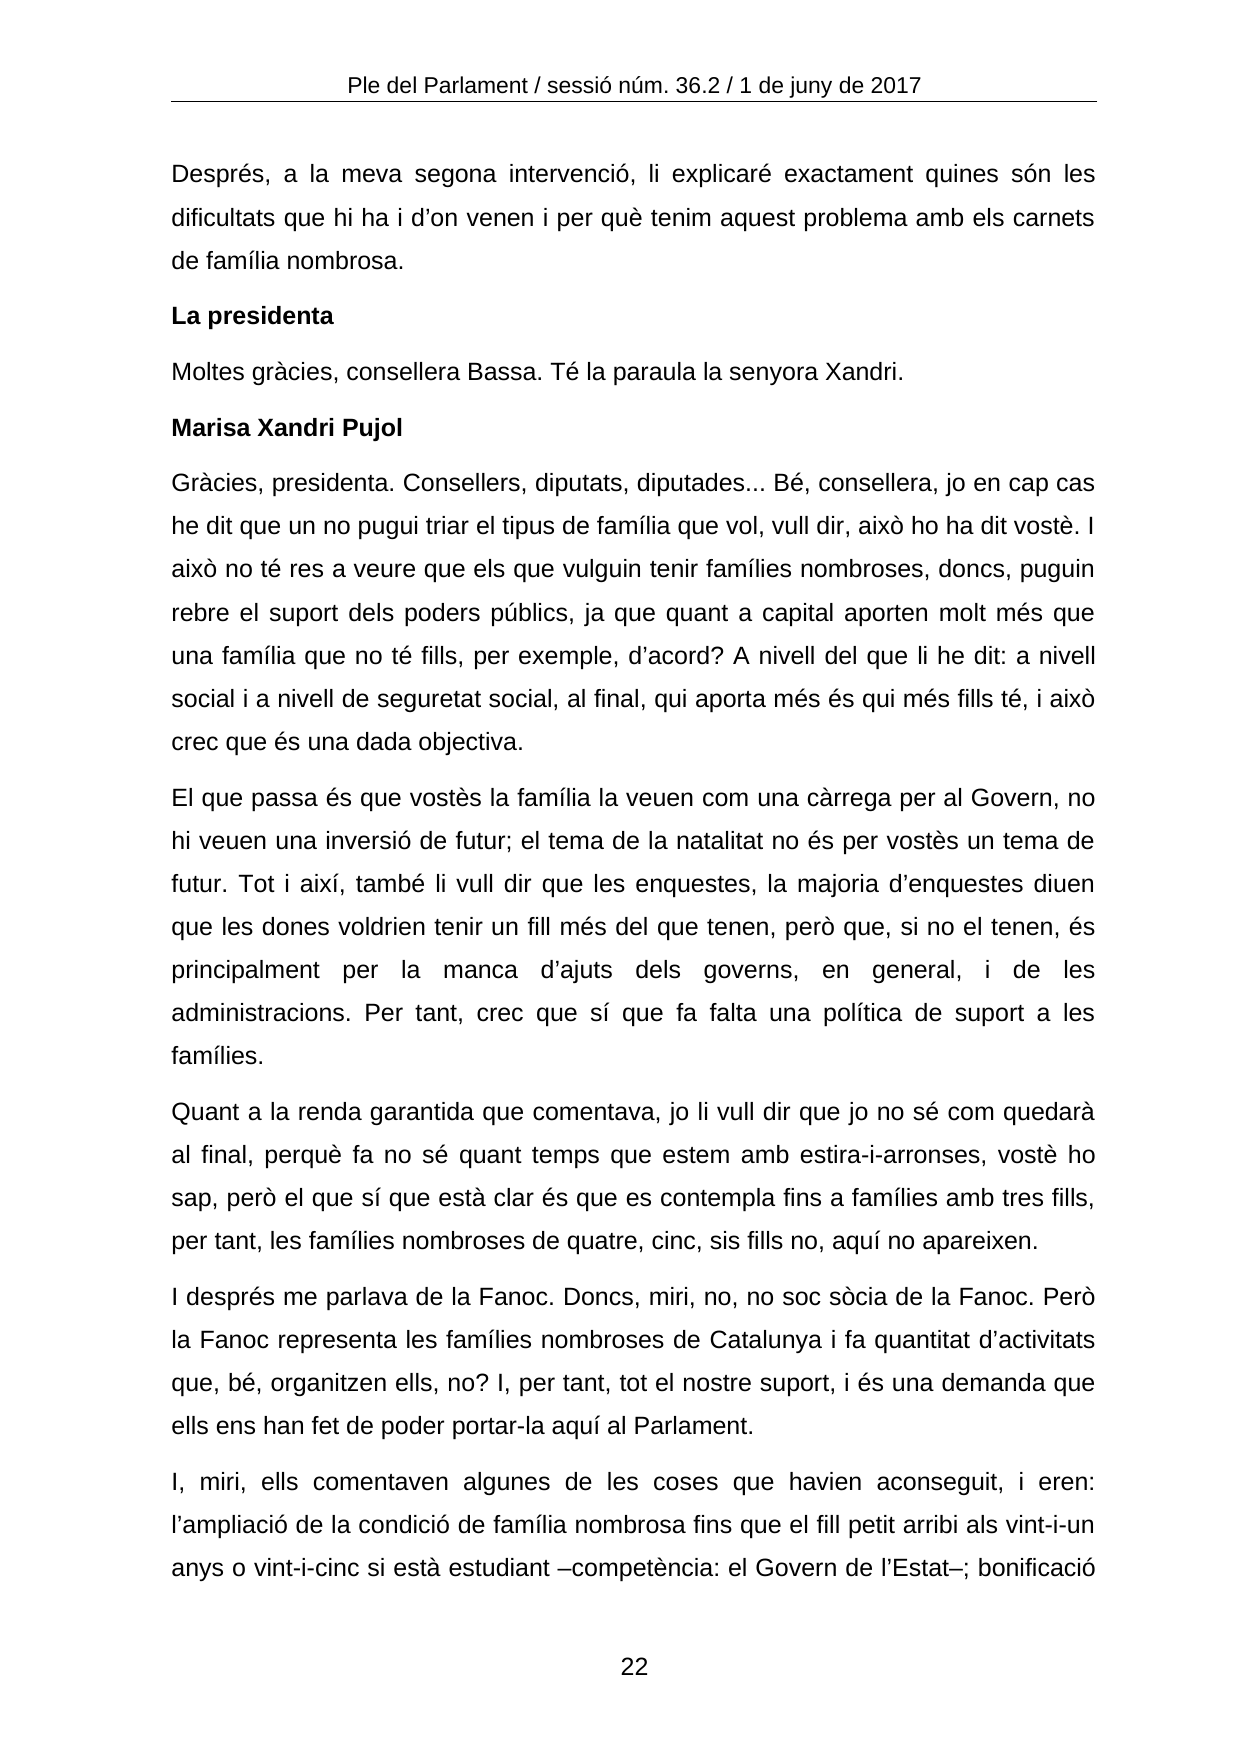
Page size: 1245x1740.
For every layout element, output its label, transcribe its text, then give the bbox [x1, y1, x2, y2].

text Quant a la renda garantida que comentava, jo li vull dir que jo no sé com quedarà al final, perquè fa no sé quant temps que estem amb estira-i-arronses, vostè ho sap, però el que sí que està clar és que es contempla fins a famílies amb tres fills, per tant, les famílies nombroses de quatre, cinc, sis fills no, aquí no apareixen. [171, 1097, 1097, 1255]
text Després, a la meva segona intervenció, li explicaré exactament quines són les dificultats que hi ha i d’on venen i per què tenim aquest problema amb els carnets de família nombrosa. [171, 159, 1097, 274]
text Marisa Xandri Pujol [171, 413, 1097, 441]
text Gràcies, presidenta. Consellers, diputats, diputades... Bé, consellera, jo en cap cas he dit que un no pugui triar el tipus de família que vol, vull dir, això ho ha dit vostè. I això no té res a veure que els que vulguin tenir famílies nombroses, doncs, puguin rebre el suport dels poders públics, ja que quant a capital aporten molt més que una família que no té fills, per exemple, d’acord? A nivell del que li he dit: a nivell social i a nivell de seguretat social, al final, qui aporta més és qui més fills té, i això crec que és una dada objectiva. [171, 468, 1097, 756]
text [171, 1467, 1097, 1582]
text Moltes gràcies, consellera Bassa. Té la paraula la senyora Xandri. [171, 357, 1097, 386]
text La presidenta [171, 301, 1097, 330]
text El que passa és que vostès la família la veuen com una càrrega per al Govern, no hi veuen una inversió de futur; el tema de la natalitat no és per vostès un tema de futur. Tot i així, també li vull dir que les enquestes, la majoria d’enquestes diuen que les dones voldrien tenir un fill més del que tenen, però que, si no el tenen, és principalment per la manca d’ajuts dels governs, en general, i de les administracions. Per tant, crec que sí que fa falta una política de suport a les famílies. [171, 783, 1097, 1070]
text I després me parlava de la Fanoc. Doncs, miri, no, no soc sòcia de la Fanoc. Però la Fanoc representa les famílies nombroses de Catalunya i fa quantitat d’activitats que, bé, organitzen ells, no? I, per tant, tot el nostre suport, i és una demanda que ells ens han fet de poder portar-la aquí al Parlament. [171, 1282, 1097, 1440]
